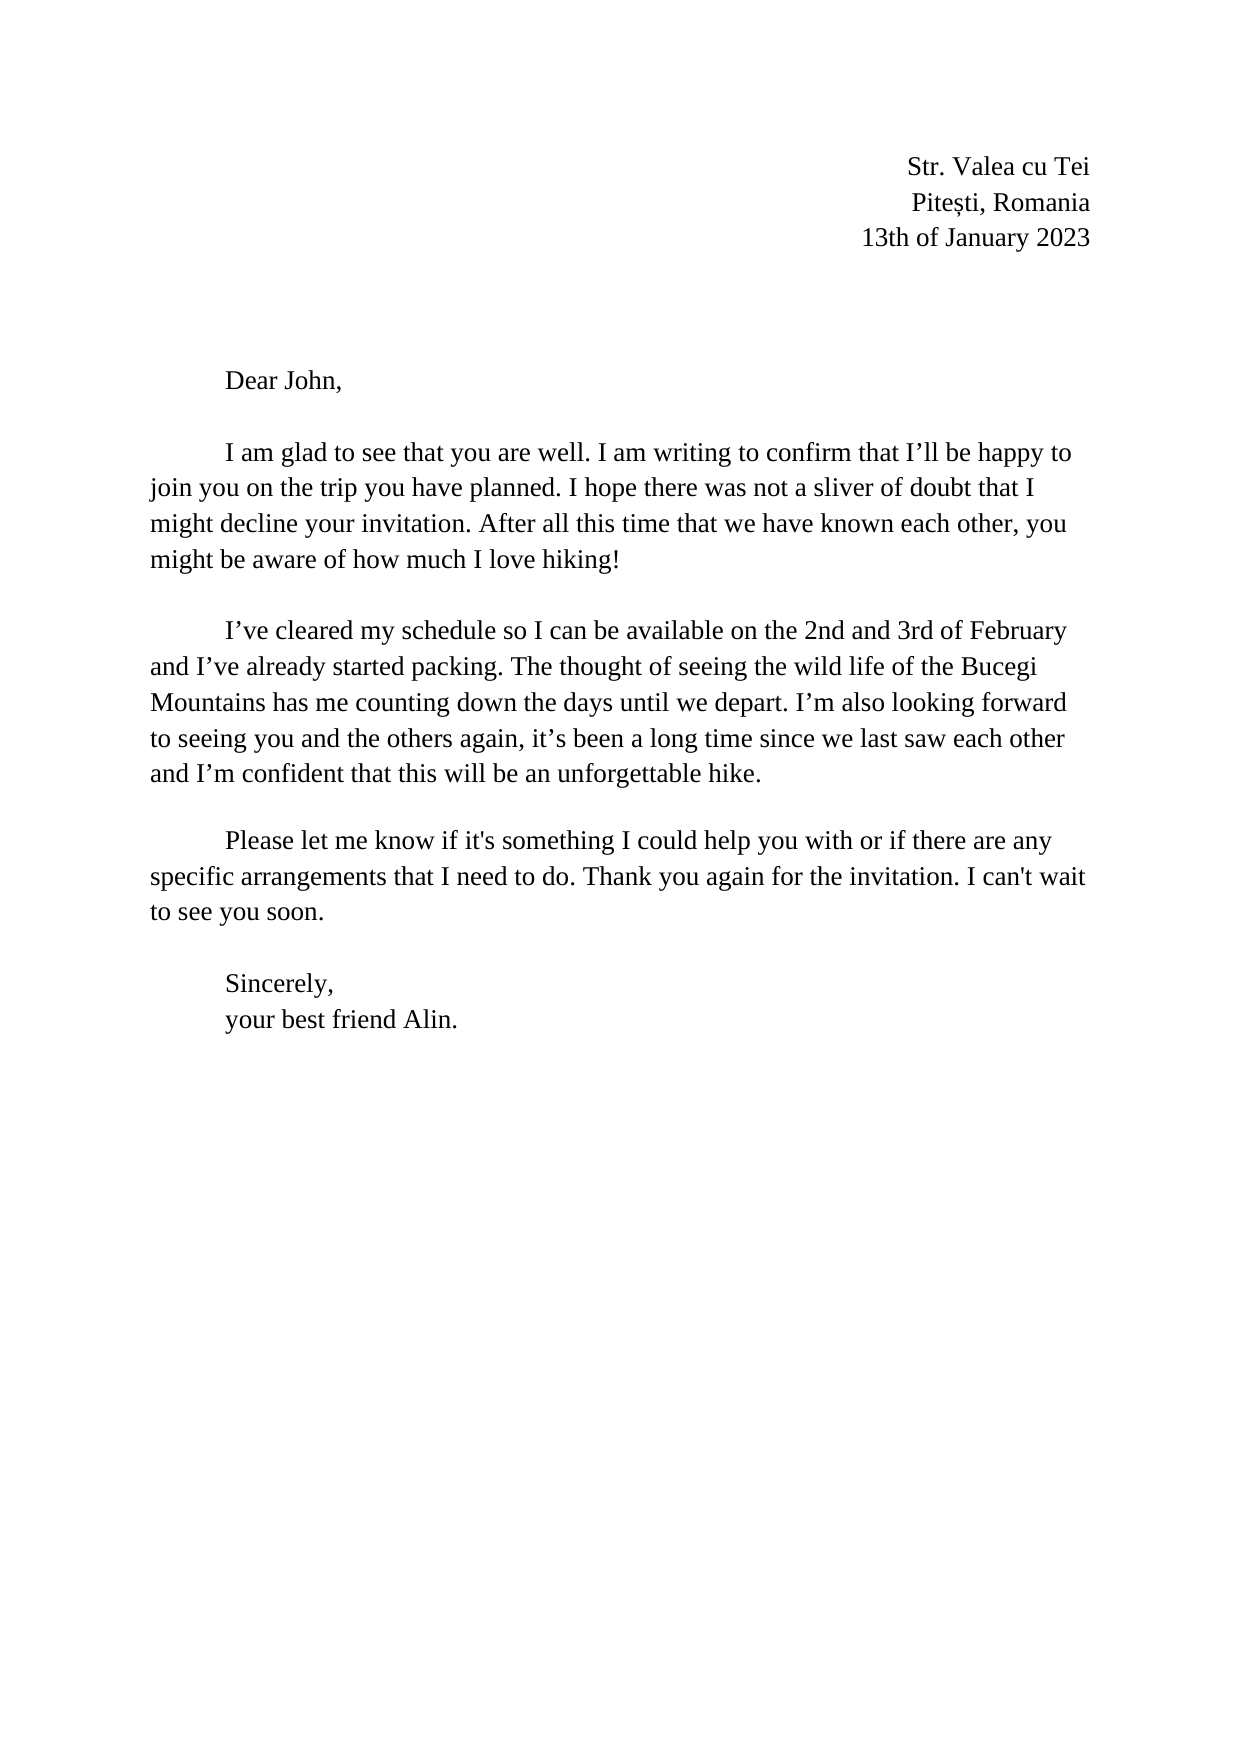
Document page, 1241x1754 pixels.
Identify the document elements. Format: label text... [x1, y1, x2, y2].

text Pitești, Romania [150, 186, 1090, 217]
text I am glad to see that you are well. I am writing to confirm that I’ll be happy to join you on the trip you have planned. I hope there was not a sliver of doubt that I might decline your invitation. After all this time that we have known each other, you might be aware of how much I love hiking! [150, 436, 1090, 574]
text Dear John, [150, 364, 1090, 396]
text your best friend Alin. [150, 1003, 1090, 1034]
text Please let me know if it's something I could help you with or if there are any specific arrangements that I need to do. Thank you again for the invitation. I can't wait to see you soon. [150, 824, 1090, 927]
text I’ve cleared my schedule so I can be available on the 2nd and 3rd of February and I’ve already started packing. The thought of seeing the wild life of the Bucegi Mountains has me counting down the days until we depart. I’m also looking forward to seeing you and the others again, it’s been a long time since we last saw each other and I’m confident that this will be an unforgettable hike. [150, 614, 1090, 788]
text 13th of January 2023 [150, 221, 1090, 253]
text Sincerely, [150, 967, 1090, 998]
text Str. Valea cu Tei [150, 150, 1090, 181]
